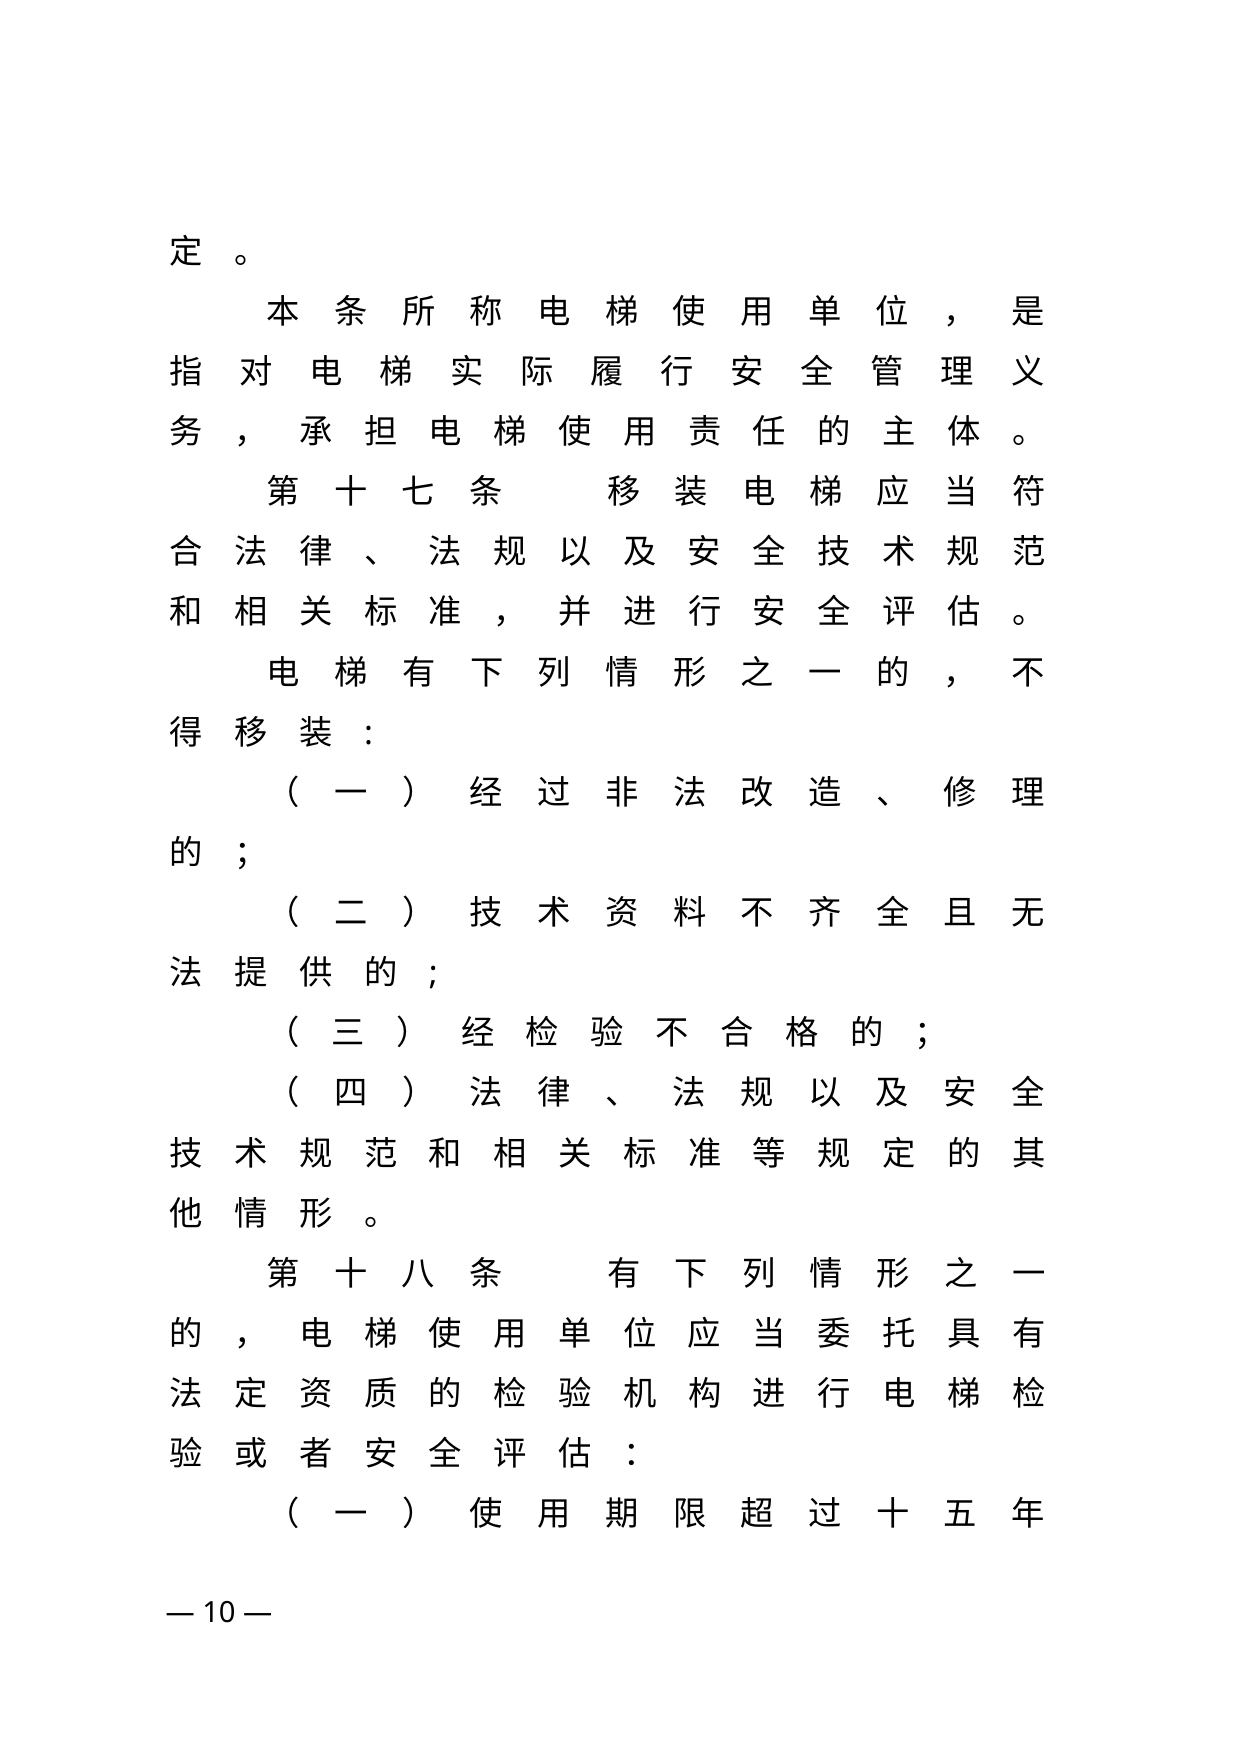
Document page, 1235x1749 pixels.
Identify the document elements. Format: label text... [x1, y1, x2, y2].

text （三）经检验不合格的； [169, 1000, 1077, 1060]
text （一）使用期限超过十五年的； [169, 1481, 1077, 1541]
text （一）经过非法改造、修理的； [169, 760, 1077, 880]
text 电梯有下列情形之一的，不得移装: [169, 639, 1077, 760]
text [169, 219, 1077, 279]
text （四）法律、法规以及安全技术规范和相关标准等规定的其他情形。 [169, 1060, 1077, 1241]
text （二）技术资料不齐全且无法提供的; [169, 880, 1077, 1000]
text 本条所称电梯使用单位，是指对电梯实际履行安全管理义务，承担电梯使用责任的主体。 [169, 279, 1077, 459]
text 第十八条 有下列情形之一的，电梯使用单位应当委托具有法定资质的检验机构进行电梯检验或者安全评估： [169, 1241, 1077, 1481]
text 第十七条 移装电梯应当符合法律、法规以及安全技术规范和相关标准，并进行安全评估。 [169, 459, 1077, 639]
